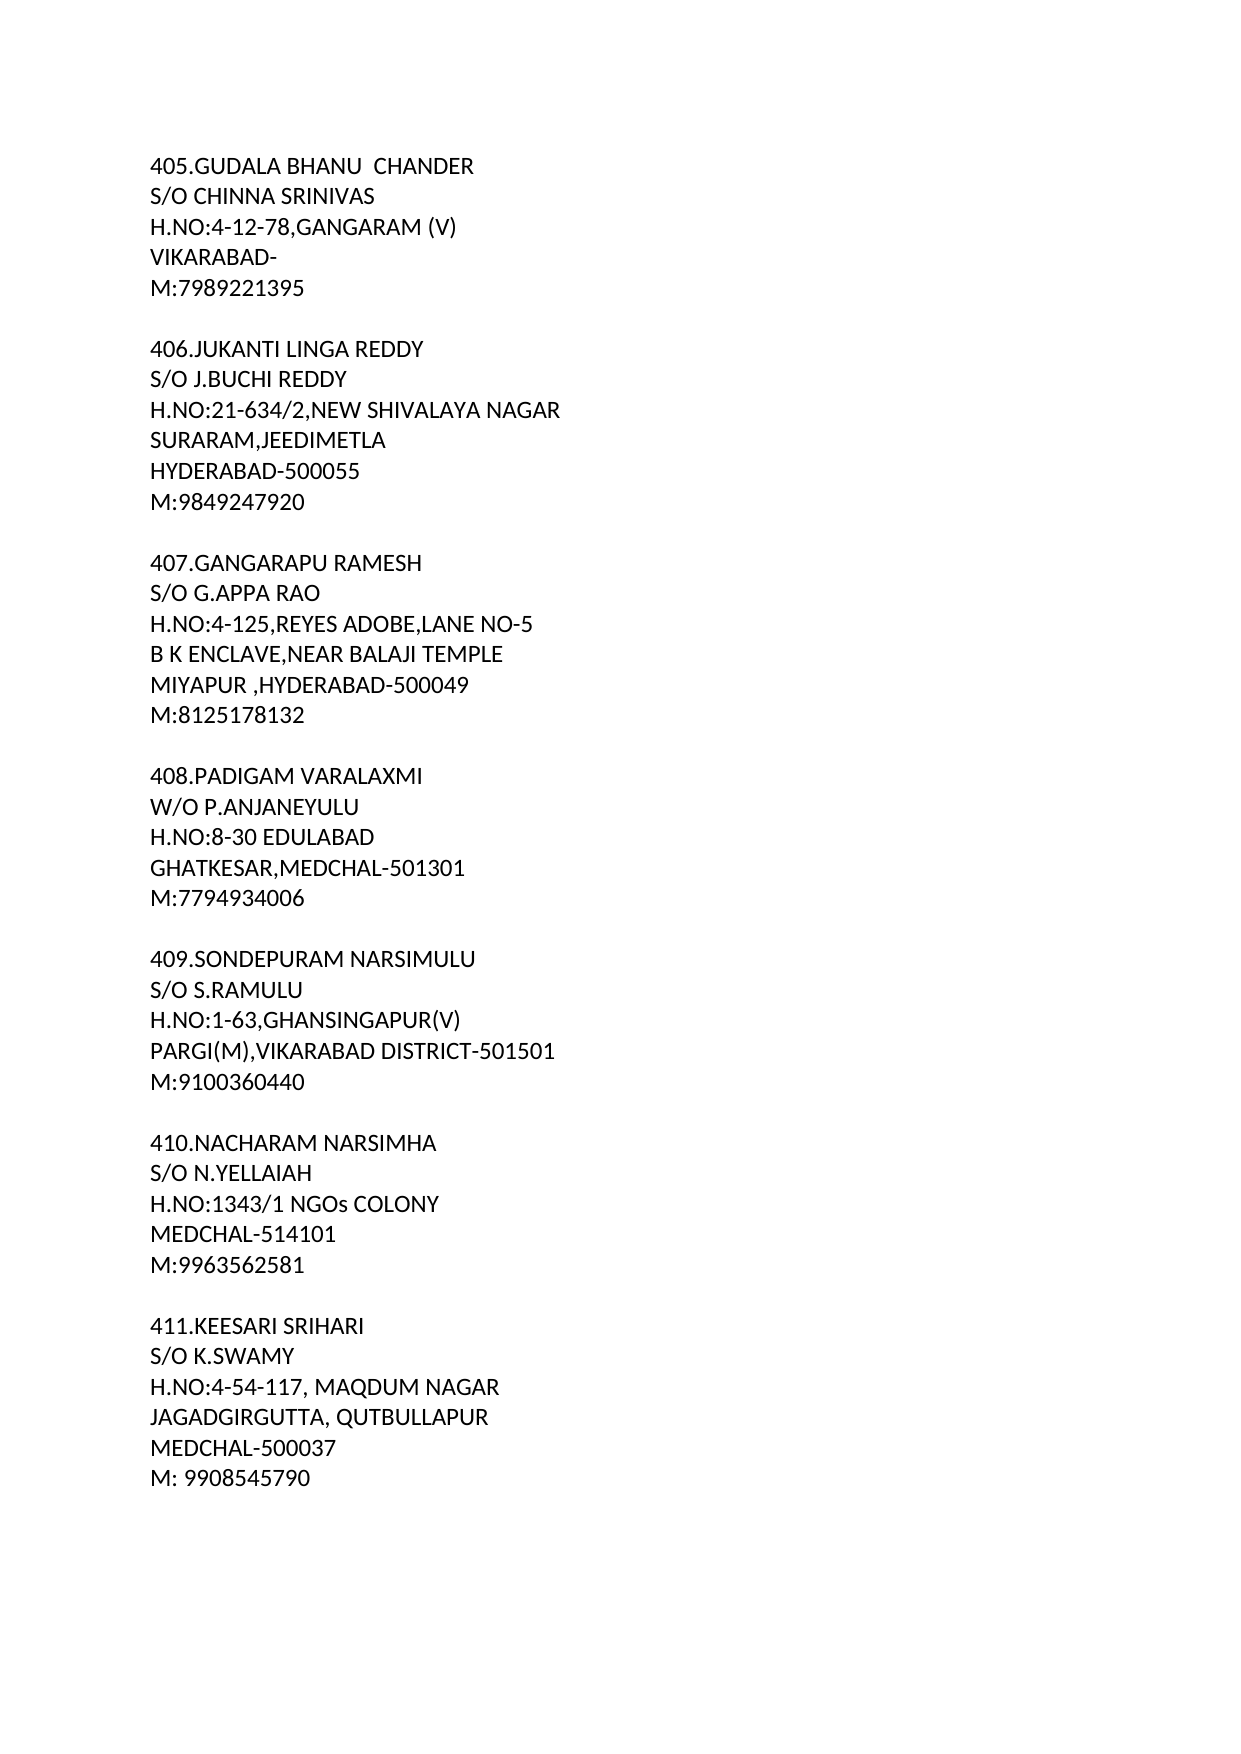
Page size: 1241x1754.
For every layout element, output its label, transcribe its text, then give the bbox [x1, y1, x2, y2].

text S/O K.SWAMY [150, 1340, 1090, 1371]
text H.NO:4-12-78,GANGARAM (V) [150, 211, 1090, 242]
text M:9849247920 [150, 486, 1090, 516]
text S/O J.BUCHI REDDY [150, 364, 1090, 394]
text H.NO:4-54-117, MAQDUM NAGAR [150, 1371, 1090, 1401]
text 405.GUDALA BHANU CHANDER [150, 150, 1090, 181]
text H.NO:4-125,REYES ADOBE,LANE NO-5 [150, 608, 1090, 638]
text M: 9908545790 [150, 1462, 1090, 1493]
text W/O P.ANJANEYULU [150, 791, 1090, 821]
text H.NO:21-634/2,NEW SHIVALAYA NAGAR [150, 394, 1090, 425]
text 409.SONDEPURAM NARSIMULU [150, 943, 1090, 974]
text MIYAPUR ,HYDERABAD-500049 [150, 669, 1090, 699]
text 407.GANGARAPU RAMESH [150, 547, 1090, 577]
text H.NO:1343/1 NGOs COLONY [150, 1188, 1090, 1218]
text S/O N.YELLAIAH [150, 1157, 1090, 1188]
text M:9963562581 [150, 1249, 1090, 1279]
text 406.JUKANTI LINGA REDDY [150, 333, 1090, 364]
text M:7794934006 [150, 882, 1090, 913]
text 408.PADIGAM VARALAXMI [150, 760, 1090, 791]
text B K ENCLAVE,NEAR BALAJI TEMPLE [150, 638, 1090, 669]
text M:9100360440 [150, 1066, 1090, 1096]
text M:8125178132 [150, 699, 1090, 730]
text 411.KEESARI SRIHARI [150, 1310, 1090, 1340]
text SURARAM,JEEDIMETLA [150, 425, 1090, 455]
text HYDERABAD-500055 [150, 455, 1090, 486]
text 410.NACHARAM NARSIMHA [150, 1127, 1090, 1157]
text H.NO:8-30 EDULABAD [150, 821, 1090, 852]
text S/O CHINNA SRINIVAS [150, 181, 1090, 211]
text VIKARABAD- [150, 242, 1090, 272]
text S/O G.APPA RAO [150, 577, 1090, 608]
text JAGADGIRGUTTA, QUTBULLAPUR [150, 1401, 1090, 1432]
text M:7989221395 [150, 272, 1090, 303]
text S/O S.RAMULU [150, 974, 1090, 1004]
text MEDCHAL-514101 [150, 1218, 1090, 1249]
text GHATKESAR,MEDCHAL-501301 [150, 852, 1090, 882]
text H.NO:1-63,GHANSINGAPUR(V) [150, 1004, 1090, 1035]
text PARGI(M),VIKARABAD DISTRICT-501501 [150, 1035, 1090, 1066]
text MEDCHAL-500037 [150, 1432, 1090, 1462]
